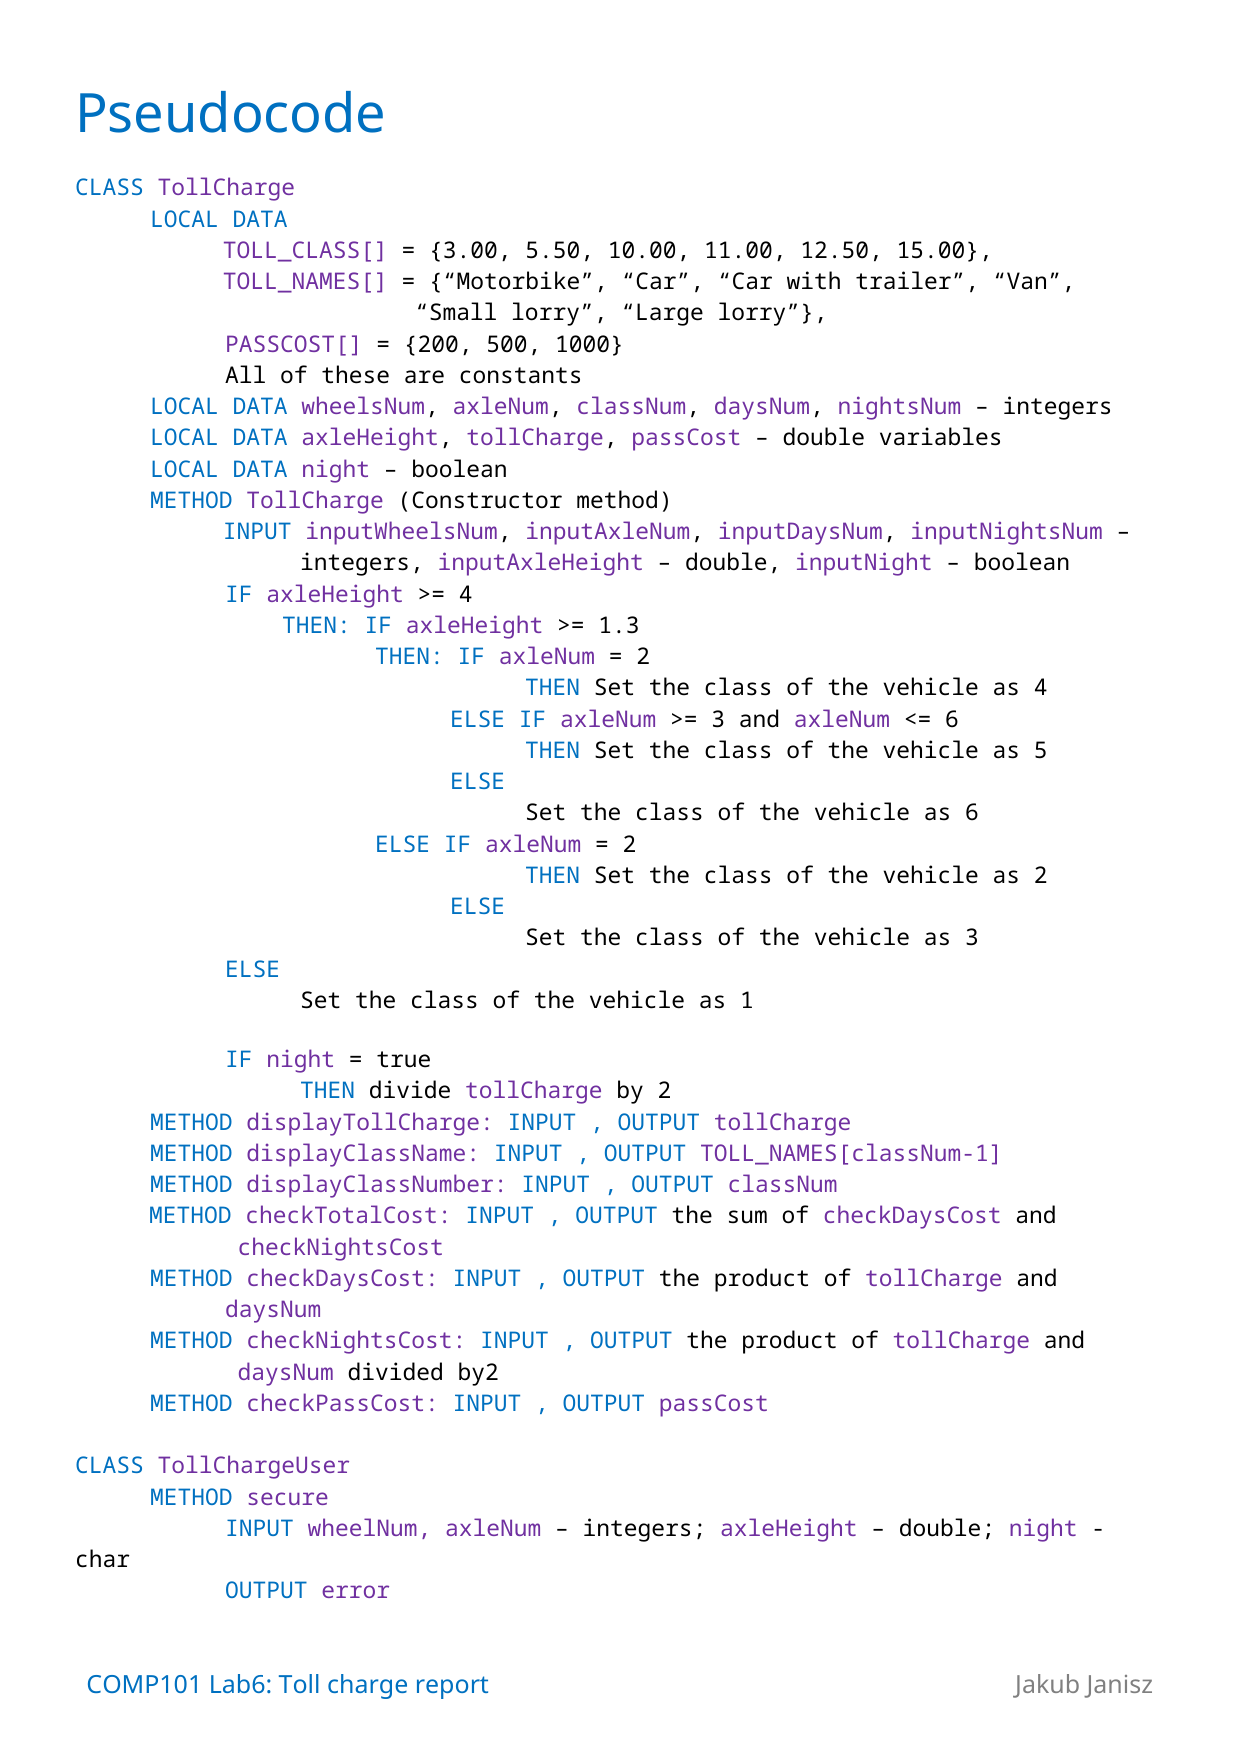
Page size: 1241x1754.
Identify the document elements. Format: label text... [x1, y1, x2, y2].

text ELSE [225, 765, 1165, 796]
text ELSE [225, 890, 1165, 921]
text THEN divide tollCharge by 2 [150, 1074, 1165, 1106]
text LOCAL DATA night – boolean [75, 452, 1165, 484]
text PASSCOST[] = {200, 500, 1000} [225, 327, 1165, 359]
text ELSE [225, 952, 1165, 984]
text Set the class of the vehicle as 3 [225, 921, 1165, 952]
text TOLL_NAMES[] = {“Motorbike”, “Car”, “Car with trailer”, “Van”, “Small lorry”, “Large lorry”}, [223, 265, 1165, 327]
text THEN Set the class of the vehicle as 4 [225, 671, 1165, 702]
text IF night = true [225, 1043, 1165, 1074]
text INPUT wheelNum, axleNum – integers; axleHeight – double; night - char [75, 1512, 1165, 1574]
text METHOD secure [75, 1481, 1165, 1512]
text Pseudocode [75, 75, 1165, 149]
text METHOD checkPassCost: INPUT , OUTPUT passCost [150, 1387, 1165, 1418]
text METHOD displayTollCharge: INPUT , OUTPUT tollCharge [150, 1106, 1165, 1137]
text TOLL_CLASS[] = {3.00, 5.50, 10.00, 11.00, 12.50, 15.00}, [75, 234, 1165, 265]
text THEN Set the class of the vehicle as 2 [225, 859, 1165, 890]
text ELSE IF axleNum = 2 [225, 827, 1165, 859]
text METHOD checkTotalCost: INPUT , OUTPUT the sum of checkDaysCost and checkNightsCost [149, 1199, 1165, 1262]
text METHOD checkDaysCost: INPUT , OUTPUT the product of tollCharge and daysNum [150, 1262, 1165, 1324]
text OUTPUT error [75, 1574, 1165, 1606]
text THEN: IF axleNum = 2 [225, 640, 1165, 671]
text IF axleHeight >= 4 [225, 577, 1165, 609]
text LOCAL DATA [150, 202, 1165, 234]
text INPUT inputWheelsNum, inputAxleNum, inputDaysNum, inputNightsNum – integers, inputAxleHeight – double, inputNight – boolean [223, 515, 1165, 577]
text METHOD checkNightsCost: INPUT , OUTPUT the product of tollCharge and daysNum divided by2 [150, 1324, 1165, 1387]
text Set the class of the vehicle as 6 [225, 796, 1165, 827]
text THEN: IF axleHeight >= 1.3 [225, 609, 1165, 640]
text ELSE IF axleNum >= 3 and axleNum <= 6 [225, 702, 1165, 734]
text LOCAL DATA wheelsNum, axleNum, classNum, daysNum, nightsNum – integers [75, 390, 1165, 421]
text LOCAL DATA axleHeight, tollCharge, passCost – double variables [75, 421, 1165, 452]
text METHOD TollCharge (Constructor method) [75, 484, 1165, 515]
text CLASS TollChargeUser [75, 1449, 1165, 1481]
text METHOD displayClassName: INPUT , OUTPUT TOLL_NAMES[classNum-1] [150, 1137, 1165, 1168]
text METHOD displayClassNumber: INPUT , OUTPUT classNum [150, 1168, 1165, 1199]
text THEN Set the class of the vehicle as 5 [225, 734, 1165, 765]
text Set the class of the vehicle as 1 [225, 984, 1165, 1015]
text All of these are constants [159, 359, 1165, 390]
text CLASS TollCharge [75, 171, 1165, 202]
